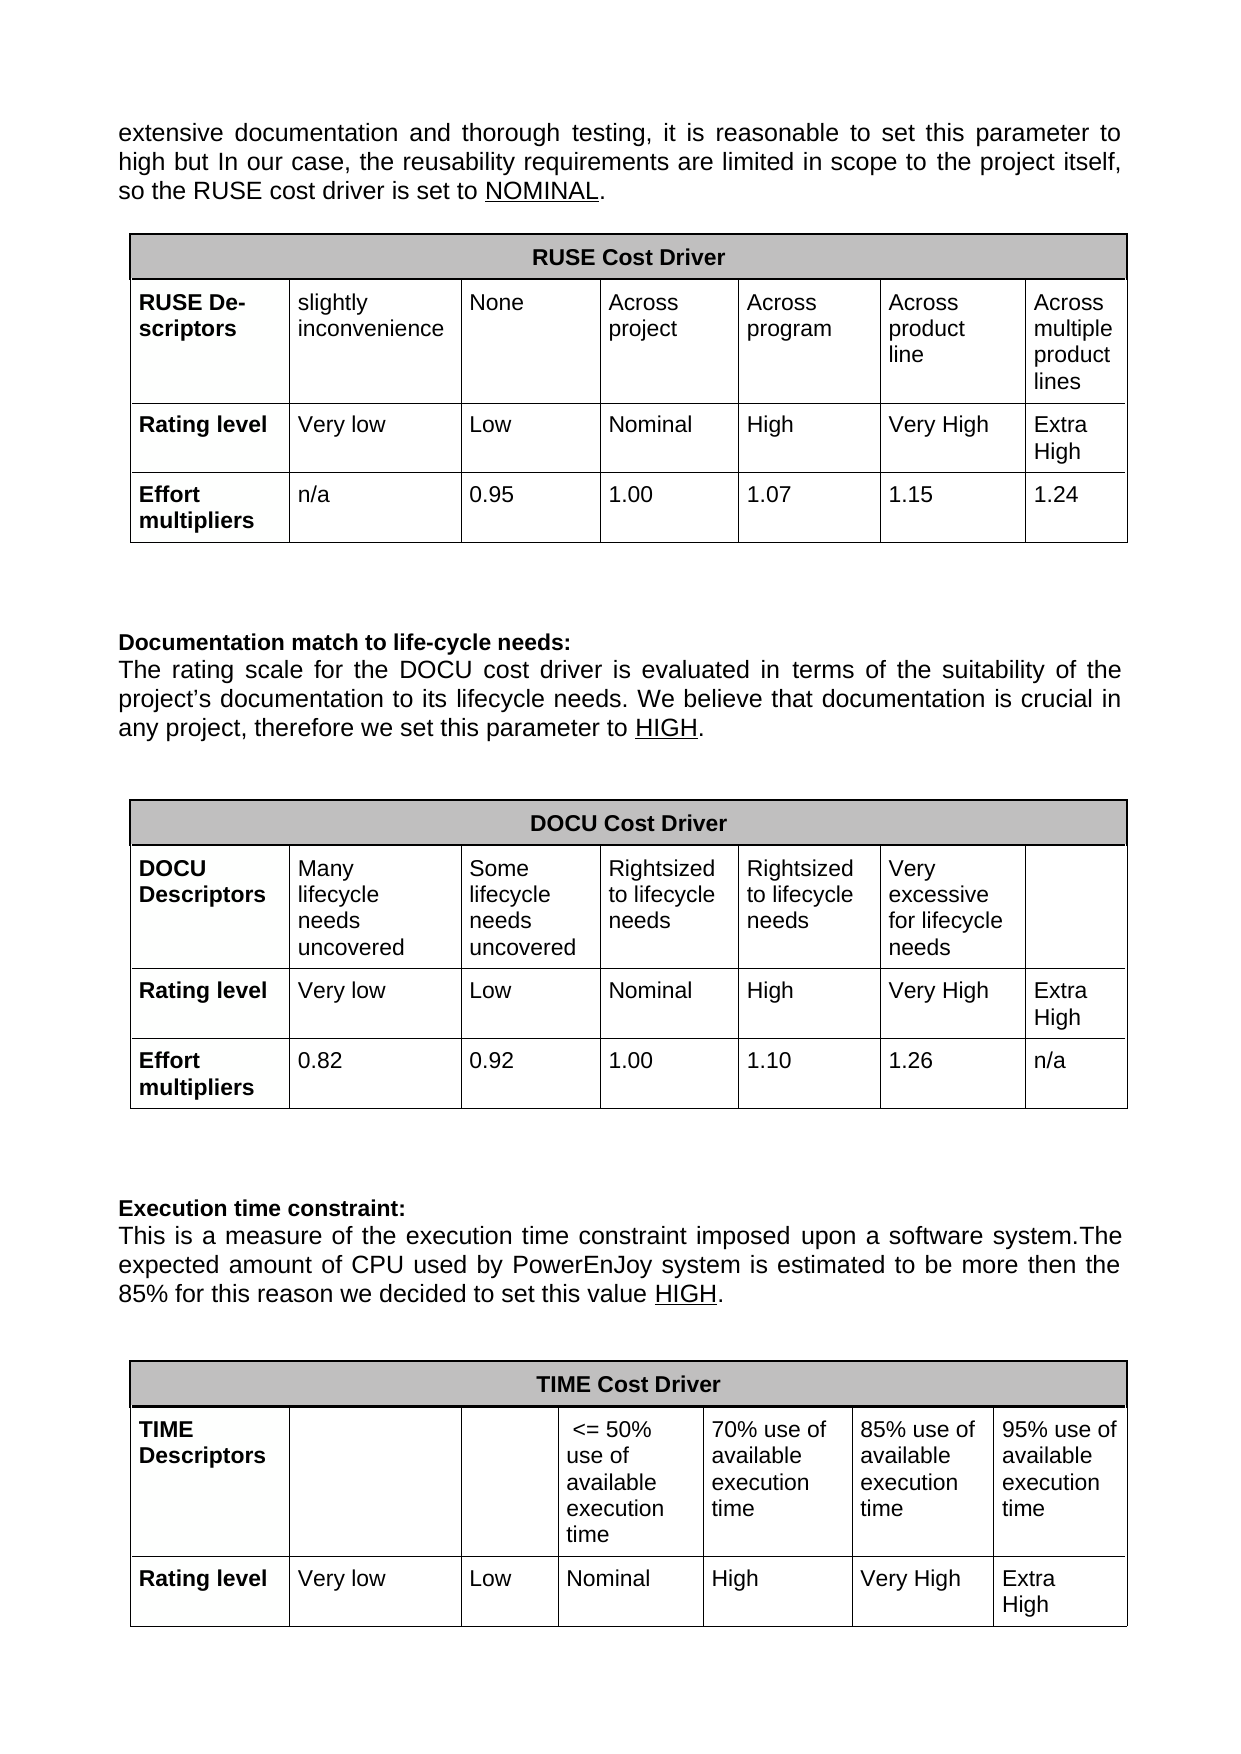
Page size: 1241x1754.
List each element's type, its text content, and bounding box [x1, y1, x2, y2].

table_cell Across product line [881, 280, 1025, 402]
text Execution time constraint: [118, 1195, 1122, 1221]
text The rating scale for the DOCU cost driver is evaluated in terms of the suitability of the project’s documentation to its lifecycle needs. We believe that documentation is crucial in any project, therefore we set this parameter to HIGH. [118, 655, 1122, 742]
table_header TIME Cost Driver [131, 1362, 1126, 1405]
text This is a measure of the execution time constraint imposed upon a software system.The expected amount of CPU used by PowerEnJoy system is estimated to be more then the 85% for this reason we decided to set this value HIGH. [118, 1221, 1122, 1307]
text Documentation match to life-cycle needs: [118, 629, 1122, 655]
table_cell Extra High [1026, 968, 1127, 1038]
table_cell Nominal [601, 969, 738, 1038]
table_cell RUSE De- scriptors [131, 278, 289, 402]
table_header RUSE Cost Driver [131, 235, 1126, 278]
table_cell Very High [853, 1557, 993, 1626]
table_cell Very low [290, 404, 461, 472]
table_cell n/a [1026, 1038, 1127, 1108]
table_cell 70% use of available execution time [704, 1408, 852, 1556]
table_cell Across program [739, 280, 880, 402]
table_cell 1.24 [1026, 472, 1127, 542]
table_cell Very High [881, 969, 1025, 1038]
table_cell 0.95 [462, 473, 600, 542]
table_cell Rating level [131, 403, 289, 472]
table_cell DOCU Descriptors [131, 844, 289, 968]
table_cell None [462, 280, 600, 402]
table_cell Extra High [994, 1556, 1127, 1626]
table_cell Rightsized to lifecycle needs [601, 846, 738, 968]
table_cell [462, 1408, 558, 1556]
table_cell [290, 1408, 461, 1556]
table_cell Across multiple product lines [1026, 278, 1127, 402]
table_cell High [739, 404, 880, 472]
table_header DOCU Cost Driver [131, 801, 1126, 844]
table_cell 0.92 [462, 1039, 600, 1108]
table_cell Rightsized to lifecycle needs [739, 846, 880, 968]
table_cell Low [462, 404, 600, 472]
table_cell 1.26 [881, 1039, 1025, 1108]
table_cell slightly inconvenience [290, 280, 461, 402]
table_cell Effort multipliers [131, 1038, 289, 1108]
table_cell Very low [290, 1557, 461, 1626]
table_cell Low [462, 1557, 558, 1626]
table_cell Low [462, 969, 600, 1038]
table_cell Nominal [601, 404, 738, 472]
table_cell 1.10 [739, 1039, 880, 1108]
table_cell 95% use of available execution time [994, 1405, 1127, 1556]
table_cell 1.00 [601, 1039, 738, 1108]
table_cell High [704, 1557, 852, 1626]
table_cell Across project [601, 280, 738, 402]
table_cell Very low [290, 969, 461, 1038]
table_cell High [739, 969, 880, 1038]
table_cell 1.07 [739, 473, 880, 542]
table_cell <= 50% use of available execution time [559, 1408, 703, 1556]
table_cell [1026, 844, 1127, 968]
table_cell Effort multipliers [131, 472, 289, 542]
table_cell Many lifecycle needs uncovered [290, 846, 461, 968]
table_cell Some lifecycle needs uncovered [462, 846, 600, 968]
table_cell n/a [290, 473, 461, 542]
table_cell 85% use of available execution time [853, 1408, 993, 1556]
table_cell 1.00 [601, 473, 738, 542]
table_cell Very excessive for lifecycle needs [881, 846, 1025, 968]
table_cell Rating level [131, 1556, 289, 1626]
table_cell Nominal [559, 1557, 703, 1626]
table_cell Rating level [131, 968, 289, 1038]
table_cell 0.82 [290, 1039, 461, 1108]
table_cell Extra High [1026, 403, 1127, 472]
table_cell TIME Descriptors [131, 1405, 289, 1556]
table_cell 1.15 [881, 473, 1025, 542]
table_cell Very High [881, 404, 1025, 472]
